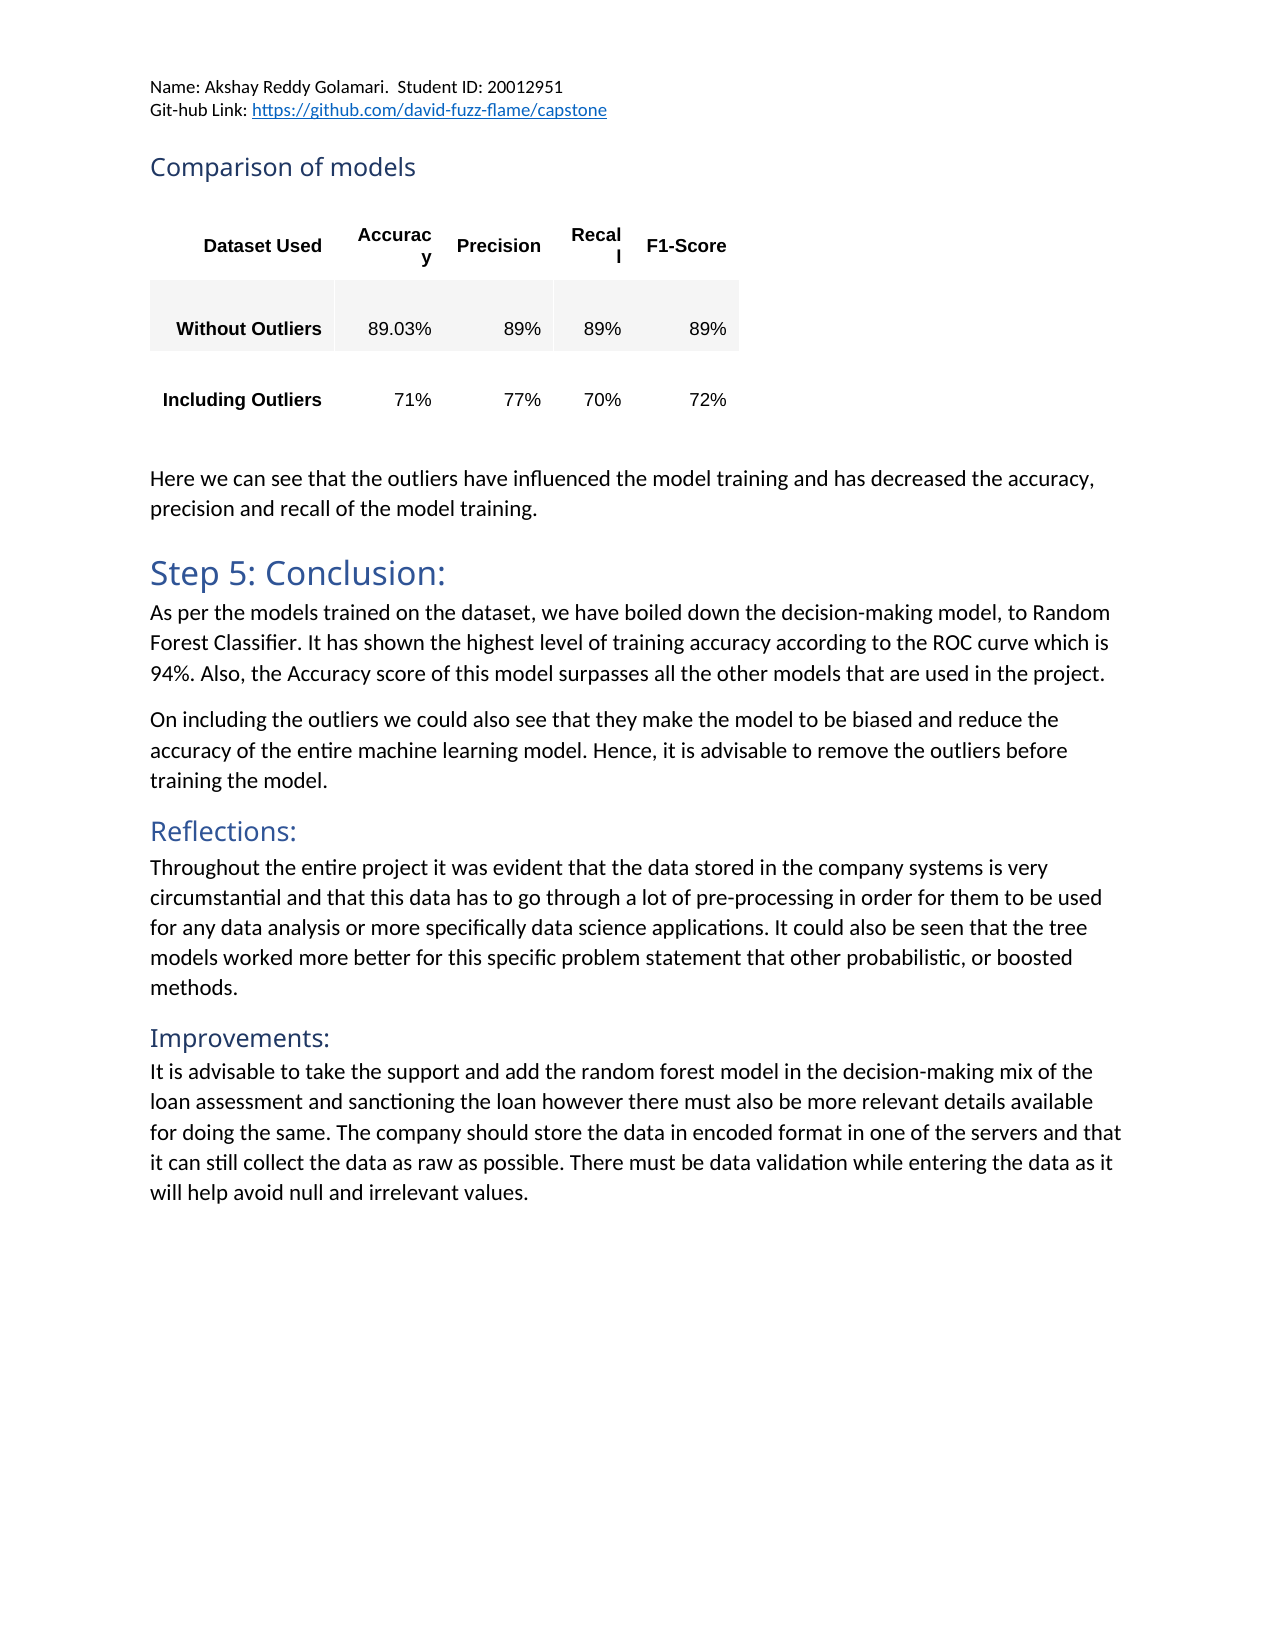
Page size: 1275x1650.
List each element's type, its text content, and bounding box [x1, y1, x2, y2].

table_header F1-Score [634, 187, 739, 280]
table_header Precision [444, 187, 553, 280]
table_header Accuracy [335, 187, 444, 280]
table_header Recall [554, 187, 634, 280]
text Throughout the entire project it was evident that the data stored in the company systems is very circumstantial and that this data has to go through a lot of pre-processing in order for them to be used for any data analysis or more specifically data science applications. It could also be seen that the tree models worked more better for this specific problem statement that other probabilistic, or boosted methods. [150, 853, 1125, 1002]
table_cell 70% [554, 351, 634, 423]
text On including the outliers we could also see that they make the model to be biased and reduce the accuracy of the entire machine learning model. Hence, it is advisable to remove the outliers before training the model. [150, 706, 1125, 794]
table_cell 89% [554, 280, 634, 351]
text Here we can see that the outliers have influenced the model training and has decreased the accuracy, precision and recall of the model training. [150, 464, 1125, 522]
table_cell 89.03% [335, 280, 444, 351]
table_cell 89% [444, 280, 553, 351]
table_cell Including Outliers [150, 351, 334, 423]
text It is advisable to take the support and add the random forest model in the decision-making mix of the loan assessment and sanctioning the loan however there must also be more relevant details available for doing the same. The company should store the data in encoded format in one of the servers and that it can still collect the data as raw as possible. There must be data validation while entering the data as it will help avoid null and irrelevant values. [150, 1057, 1125, 1206]
table_cell 72% [634, 351, 739, 423]
table_cell 89% [634, 280, 739, 351]
table_header Dataset Used [150, 187, 334, 280]
table_cell Without Outliers [150, 280, 334, 351]
text As per the models trained on the dataset, we have boiled down the decision-making model, to Random Forest Classifier. It has shown the highest level of training accuracy according to the ROC curve which is 94%. Also, the Accuracy score of this model surpasses all the other models that are used in the project. [150, 598, 1125, 687]
subtitle Comparison of models [150, 150, 1125, 184]
table_cell 77% [444, 351, 553, 423]
table_cell 71% [335, 351, 444, 423]
subtitle Improvements: [150, 1020, 1125, 1054]
subtitle Reflections: [150, 813, 1125, 850]
subtitle Step 5: Conclusion: [150, 549, 1125, 595]
